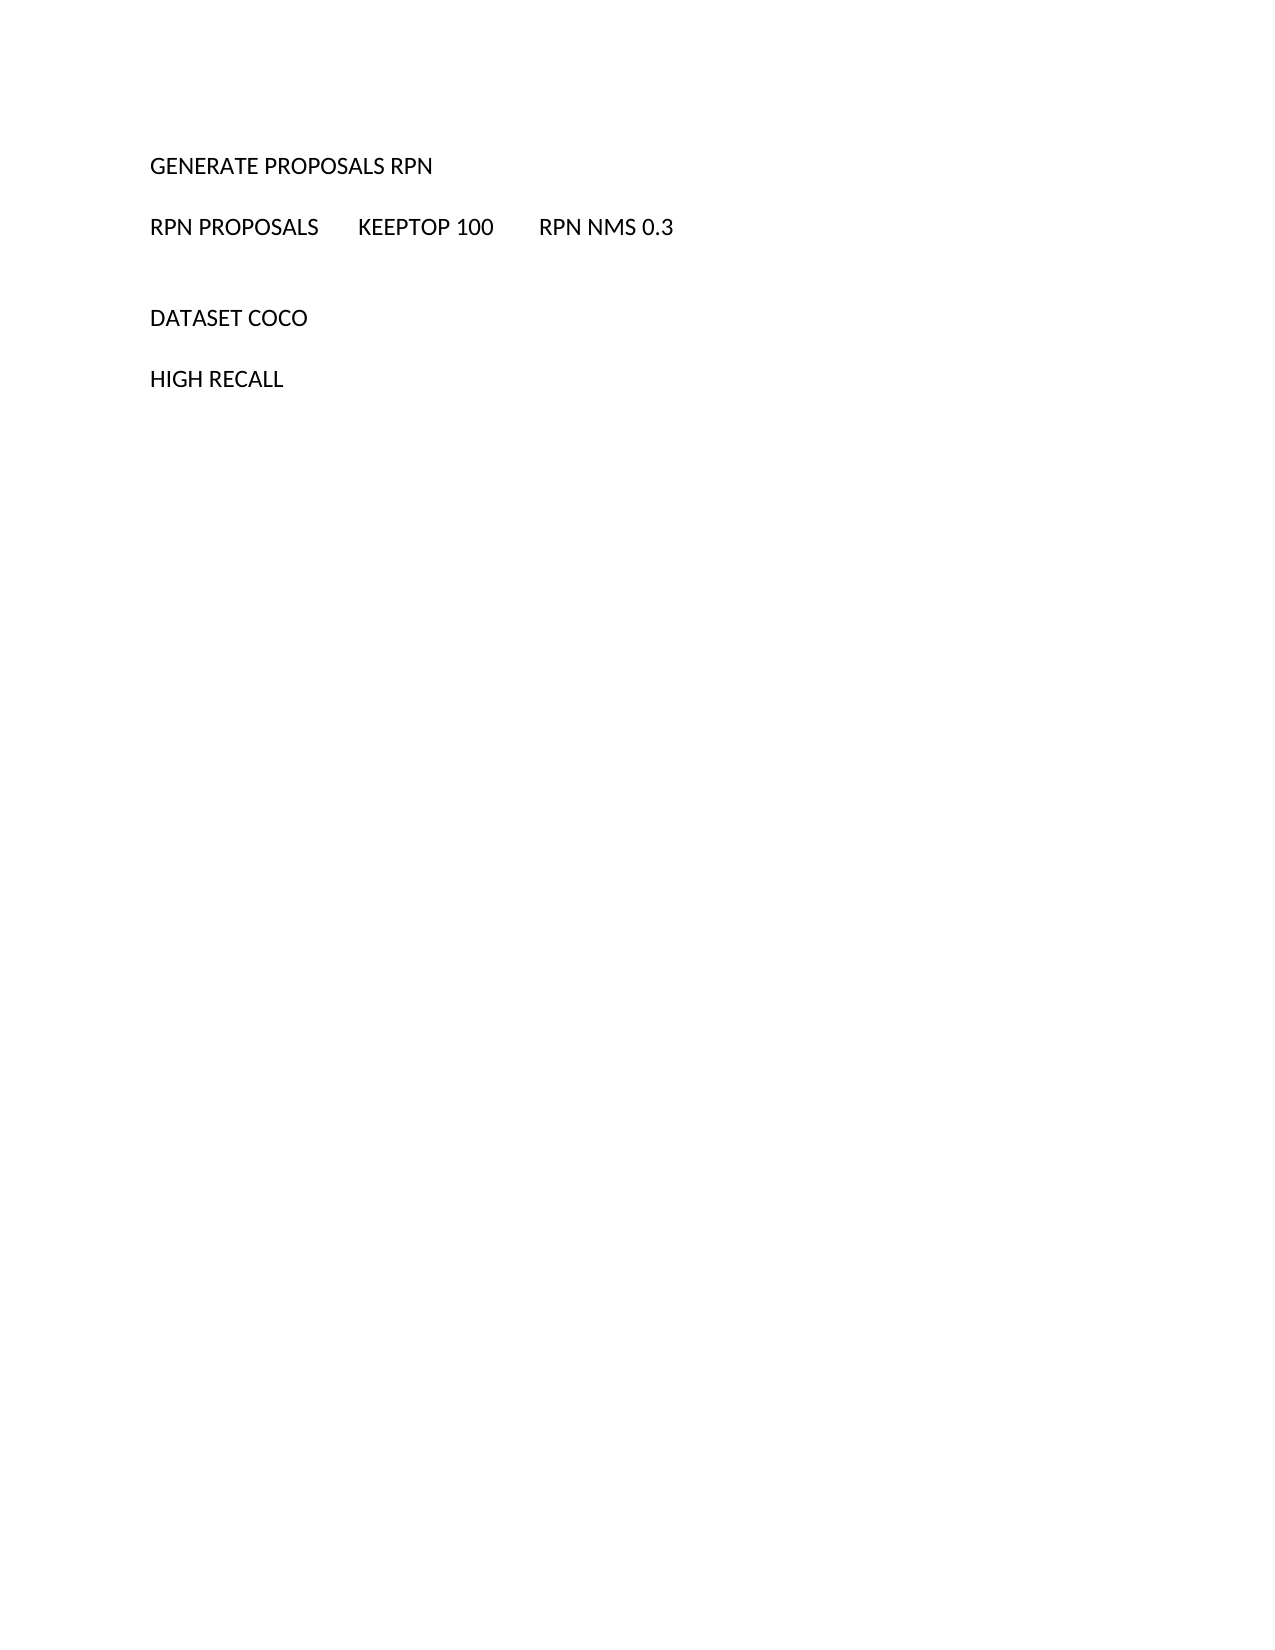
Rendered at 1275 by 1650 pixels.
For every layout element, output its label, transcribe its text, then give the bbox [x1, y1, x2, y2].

text DATASET COCO [150, 303, 1125, 333]
text HIGH RECALL [150, 364, 1125, 394]
text RPN PROPOSALS KEEPTOP 100 RPN NMS 0.3 [150, 211, 1125, 242]
text GENERATE PROPOSALS RPN [150, 150, 1125, 181]
